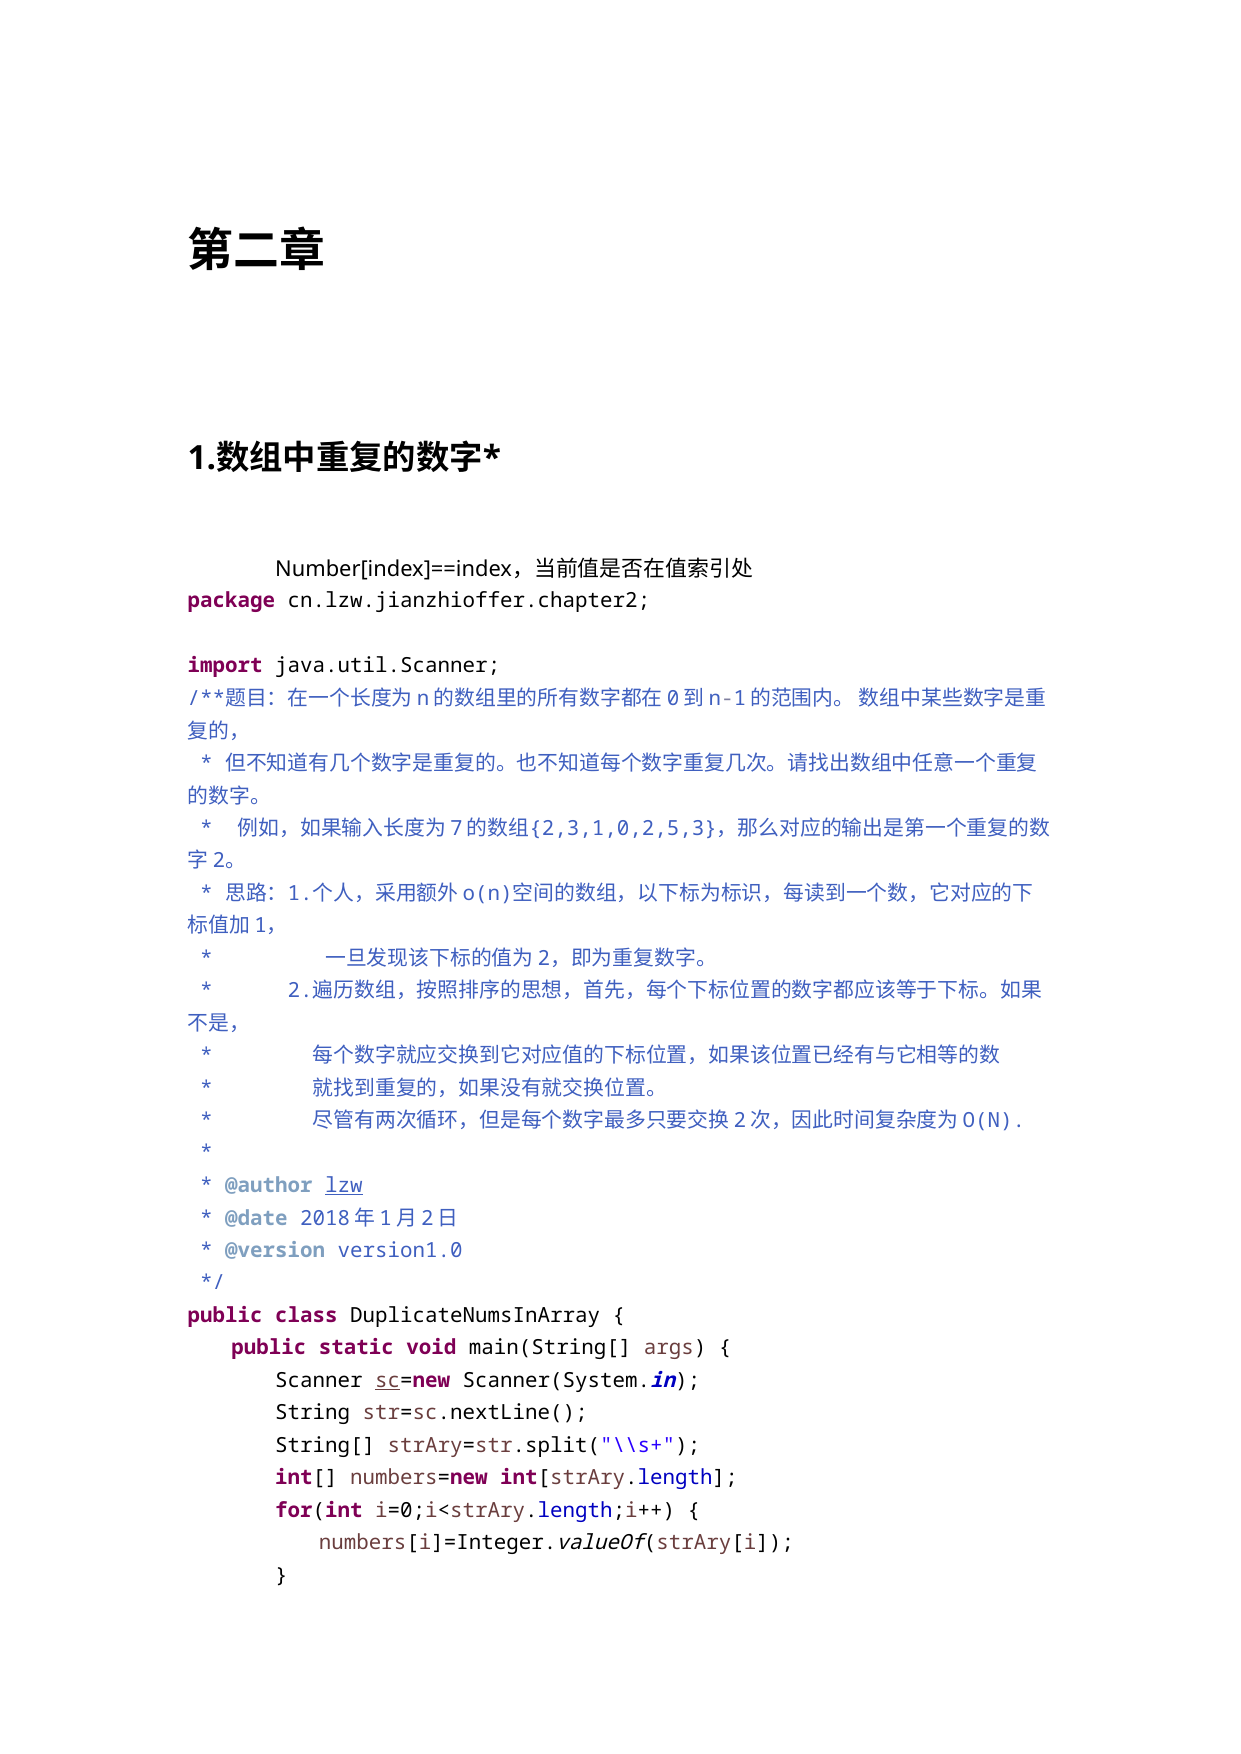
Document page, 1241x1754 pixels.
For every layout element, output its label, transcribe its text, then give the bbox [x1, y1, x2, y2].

text package cn.lzw.jianzhioffer.chapter2; [187, 583, 1053, 615]
text * 例如，如果输入长度为7的数组{2,3,1,0,2,5,3}，那么对应的输出是第一个重复的数字2。 [187, 810, 1053, 875]
text /**题目：在一个长度为n的数组里的所有数字都在0到n-1的范围内。 数组中某些数字是重复的， [187, 680, 1053, 745]
subtitle 1.数组中重复的数字* [187, 423, 1053, 488]
text * @version version1.0 [187, 1233, 1053, 1265]
text numbers[i]=Integer.valueOf(strAry[i]); [187, 1525, 1053, 1558]
text int[] numbers=new int[strAry.length]; [187, 1460, 1053, 1493]
text Scanner sc=new Scanner(System.in); [187, 1363, 1053, 1395]
text */ [187, 1265, 1053, 1298]
list Number[index]==index，当前值是否在值索引处 [275, 550, 1053, 583]
text * @date 2018年1月2日 [187, 1200, 1053, 1233]
text * 2.遍历数组，按照排序的思想，首先，每个下标位置的数字都应该等于下标。如果不是， [187, 973, 1053, 1038]
text import java.util.Scanner; [187, 648, 1053, 680]
text * [187, 1135, 1053, 1168]
text * 就找到重复的，如果没有就交换位置。 [187, 1070, 1053, 1103]
text * 但不知道有几个数字是重复的。也不知道每个数字重复几次。请找出数组中任意一个重复的数字。 [187, 745, 1053, 810]
text String[] strAry=str.split("\\s+"); [187, 1428, 1053, 1460]
text * 每个数字就应交换到它对应值的下标位置，如果该位置已经有与它相等的数 [187, 1038, 1053, 1070]
text public class DuplicateNumsInArray { [187, 1298, 1053, 1330]
text * 思路：1.个人，采用额外o(n)空间的数组，以下标为标识，每读到一个数，它对应的下标值加1， [187, 875, 1053, 940]
text } [187, 1558, 1053, 1590]
subtitle 第二章 [187, 197, 1053, 295]
text public static void main(String[] args) { [187, 1330, 1053, 1363]
text * 尽管有两次循环，但是每个数字最多只要交换2次，因此时间复杂度为O(N). [187, 1103, 1053, 1135]
text * 一旦发现该下标的值为2，即为重复数字。 [187, 940, 1053, 973]
text * @author lzw [187, 1168, 1053, 1200]
text String str=sc.nextLine(); [187, 1395, 1053, 1428]
text for(int i=0;i<strAry.length;i++) { [187, 1493, 1053, 1525]
